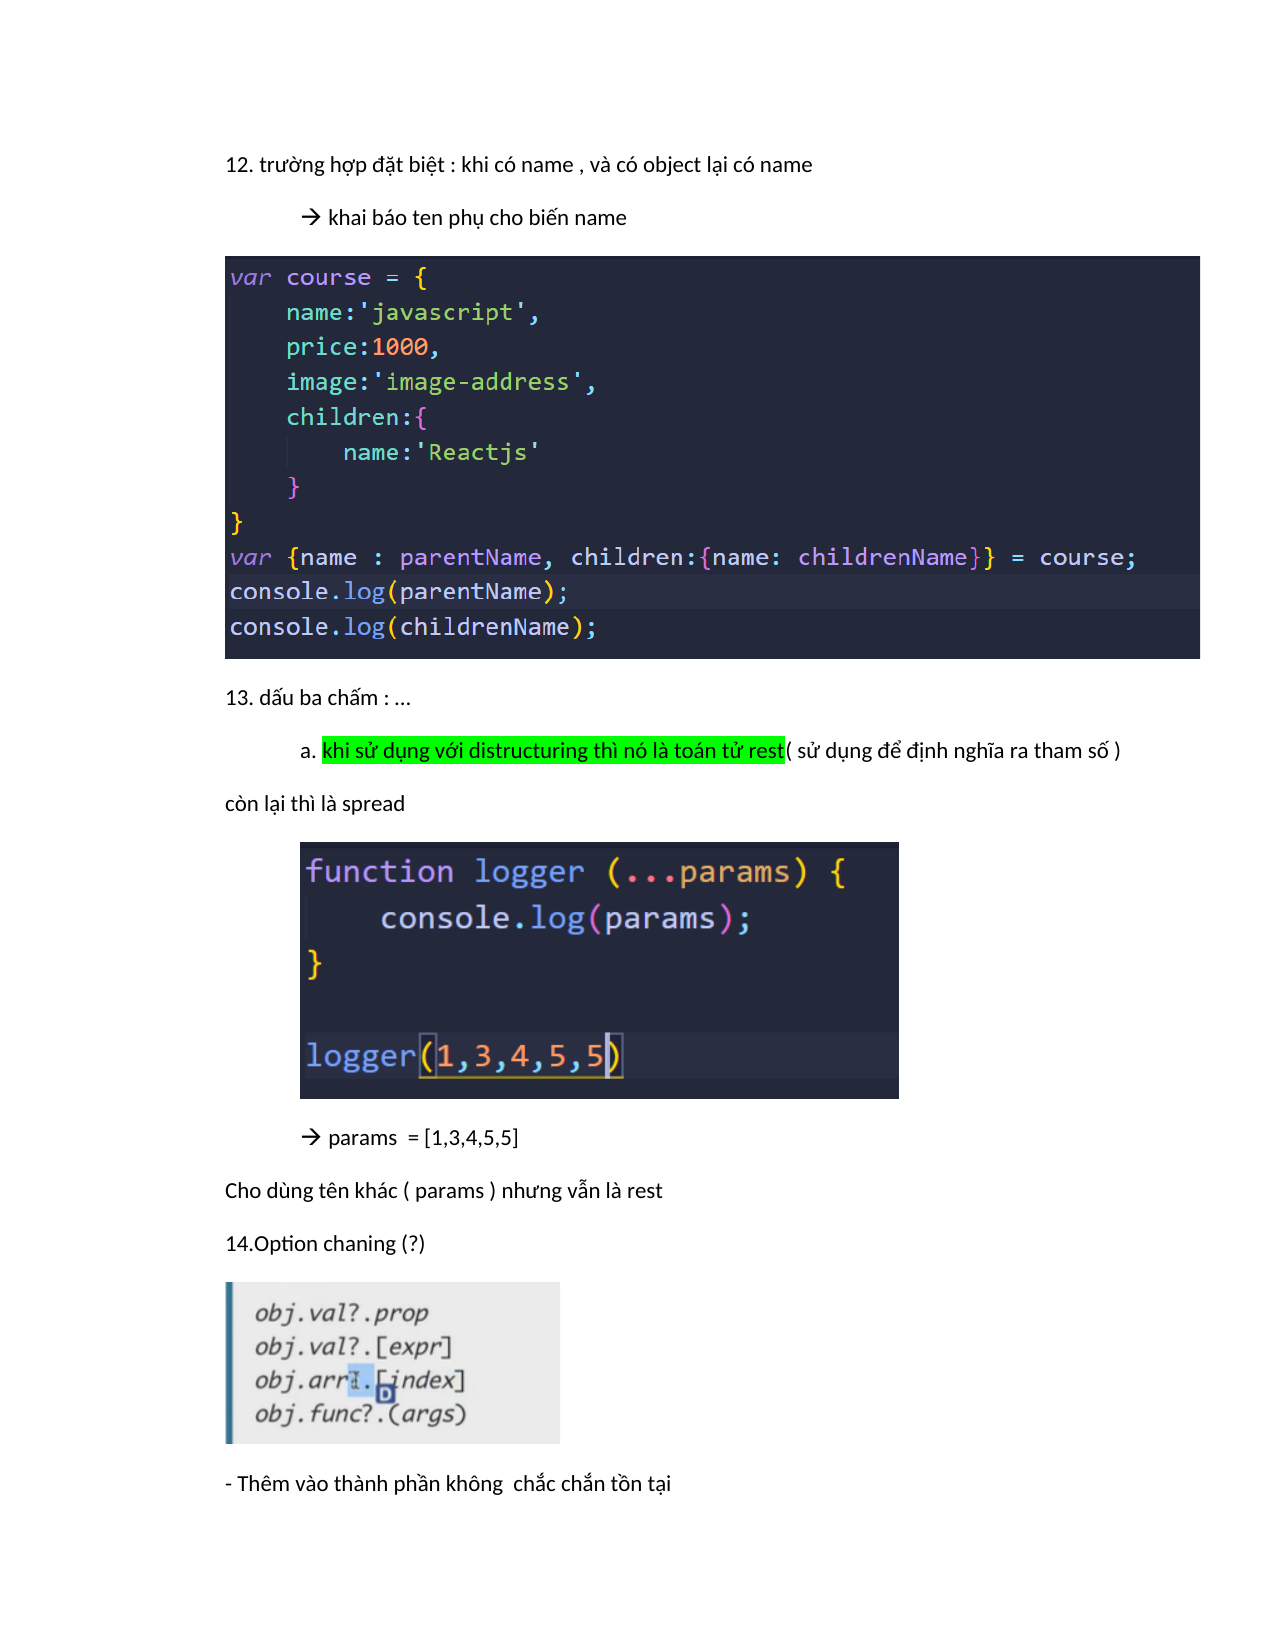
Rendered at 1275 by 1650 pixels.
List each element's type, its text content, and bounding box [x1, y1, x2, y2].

text Cho dùng tên khác ( params ) nhưng vẫn là rest [225, 1176, 1125, 1204]
text 12. trường hợp đặt biệt : khi có name , và có object lại có name [225, 150, 1125, 178]
text còn lại thì là spread [225, 789, 1125, 817]
picture [225, 1282, 561, 1444]
text 13. dấu ba chấm : … [225, 683, 1125, 711]
text a. khi sử dụng với distructuring thì nó là toán tử rest( sử dụng để định nghĩa ra tham số ) [785, 736, 1125, 764]
text 14.Option chaning (?) [225, 1229, 1125, 1257]
picture [300, 842, 899, 1099]
text khai báo ten phụ cho biến name [225, 203, 1125, 231]
text - Thêm vào thành phần không chắc chắn tồn tại [225, 1469, 1125, 1497]
text params = [1,3,4,5,5] [225, 1123, 1125, 1151]
picture [225, 256, 1200, 659]
